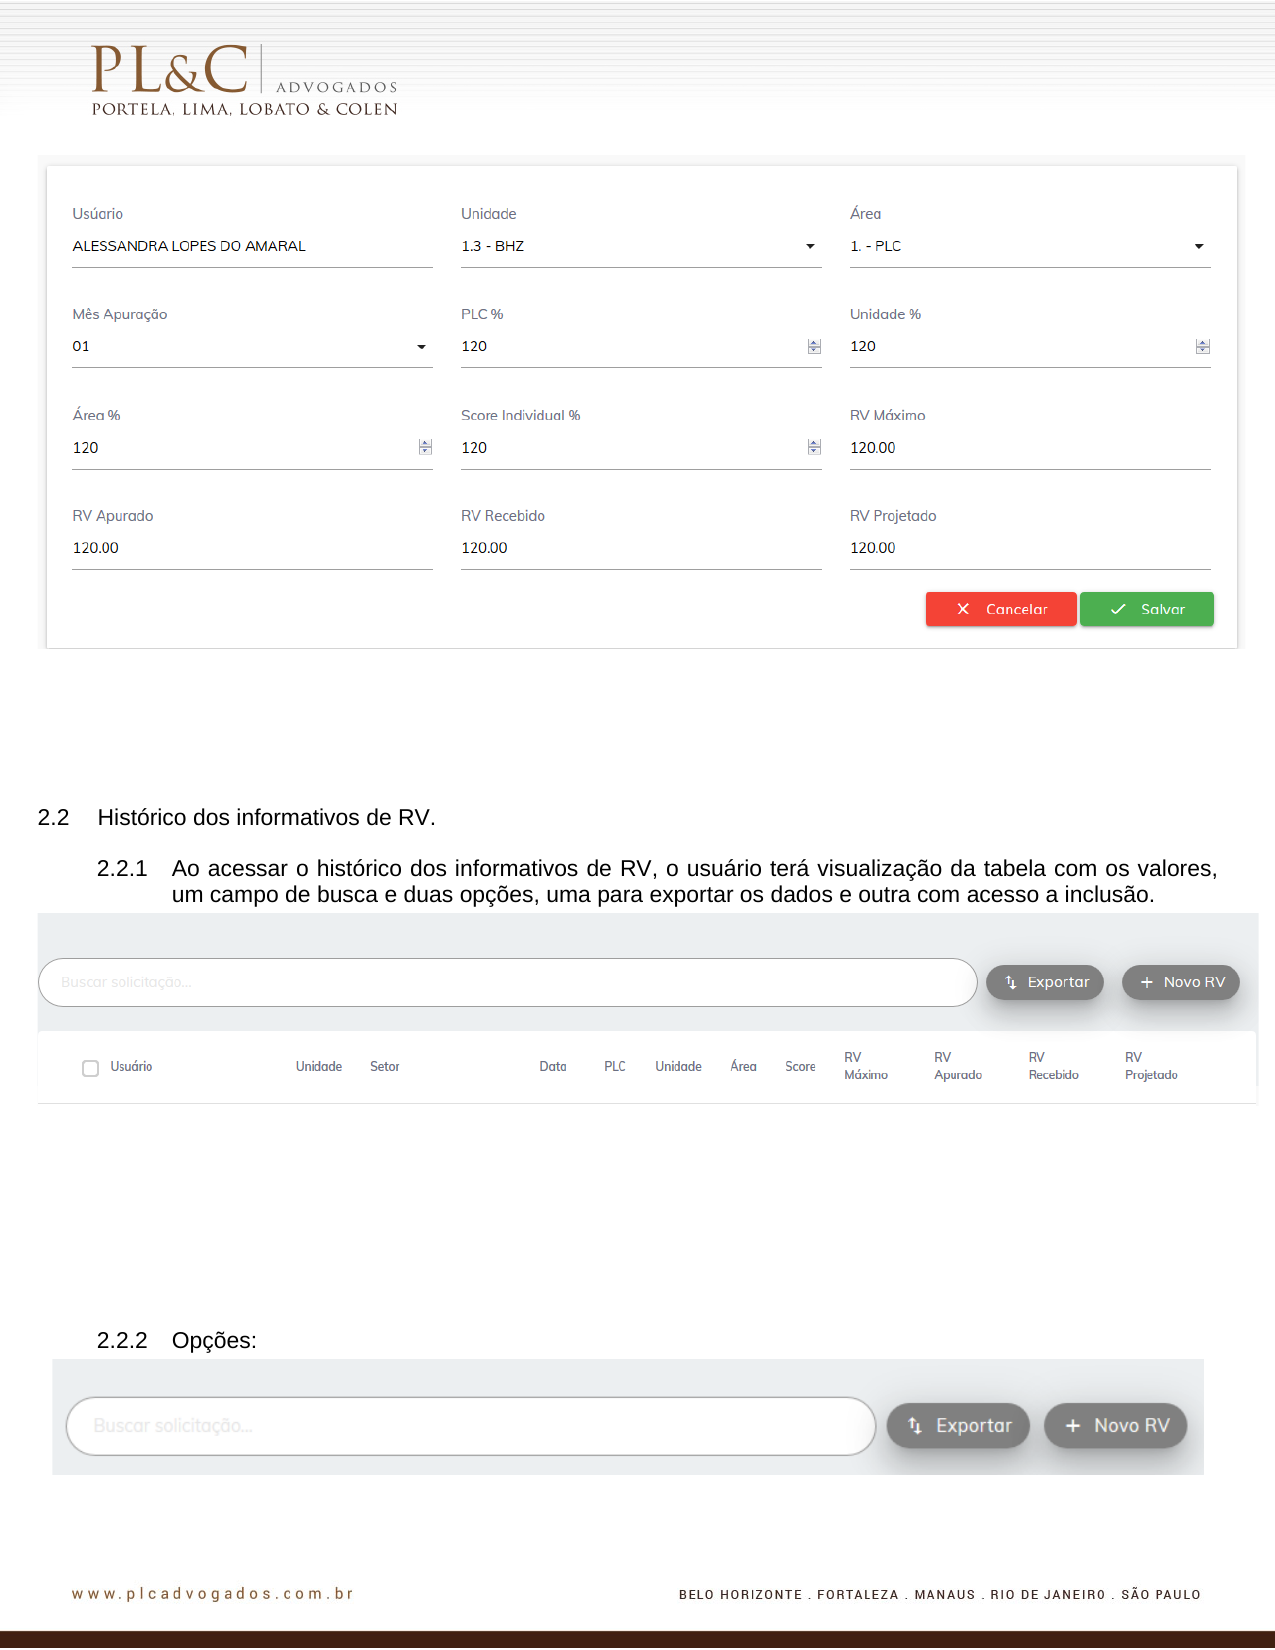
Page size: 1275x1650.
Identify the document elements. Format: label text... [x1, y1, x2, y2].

subtitle Histórico dos informativos de RV. [37, 804, 1219, 830]
picture [52, 1359, 1204, 1475]
subtitle Ao acessar o histórico dos informativos de RV, o usuário terá visualização da tabela com os valores, um campo de busca e duas opções, uma para exportar os dados e outra com acesso a inclusão. [97, 855, 1219, 908]
picture [0, 1572, 1275, 1648]
picture [37, 913, 1259, 1106]
subtitle Opções: [97, 1327, 1219, 1353]
picture [0, 0, 1275, 649]
